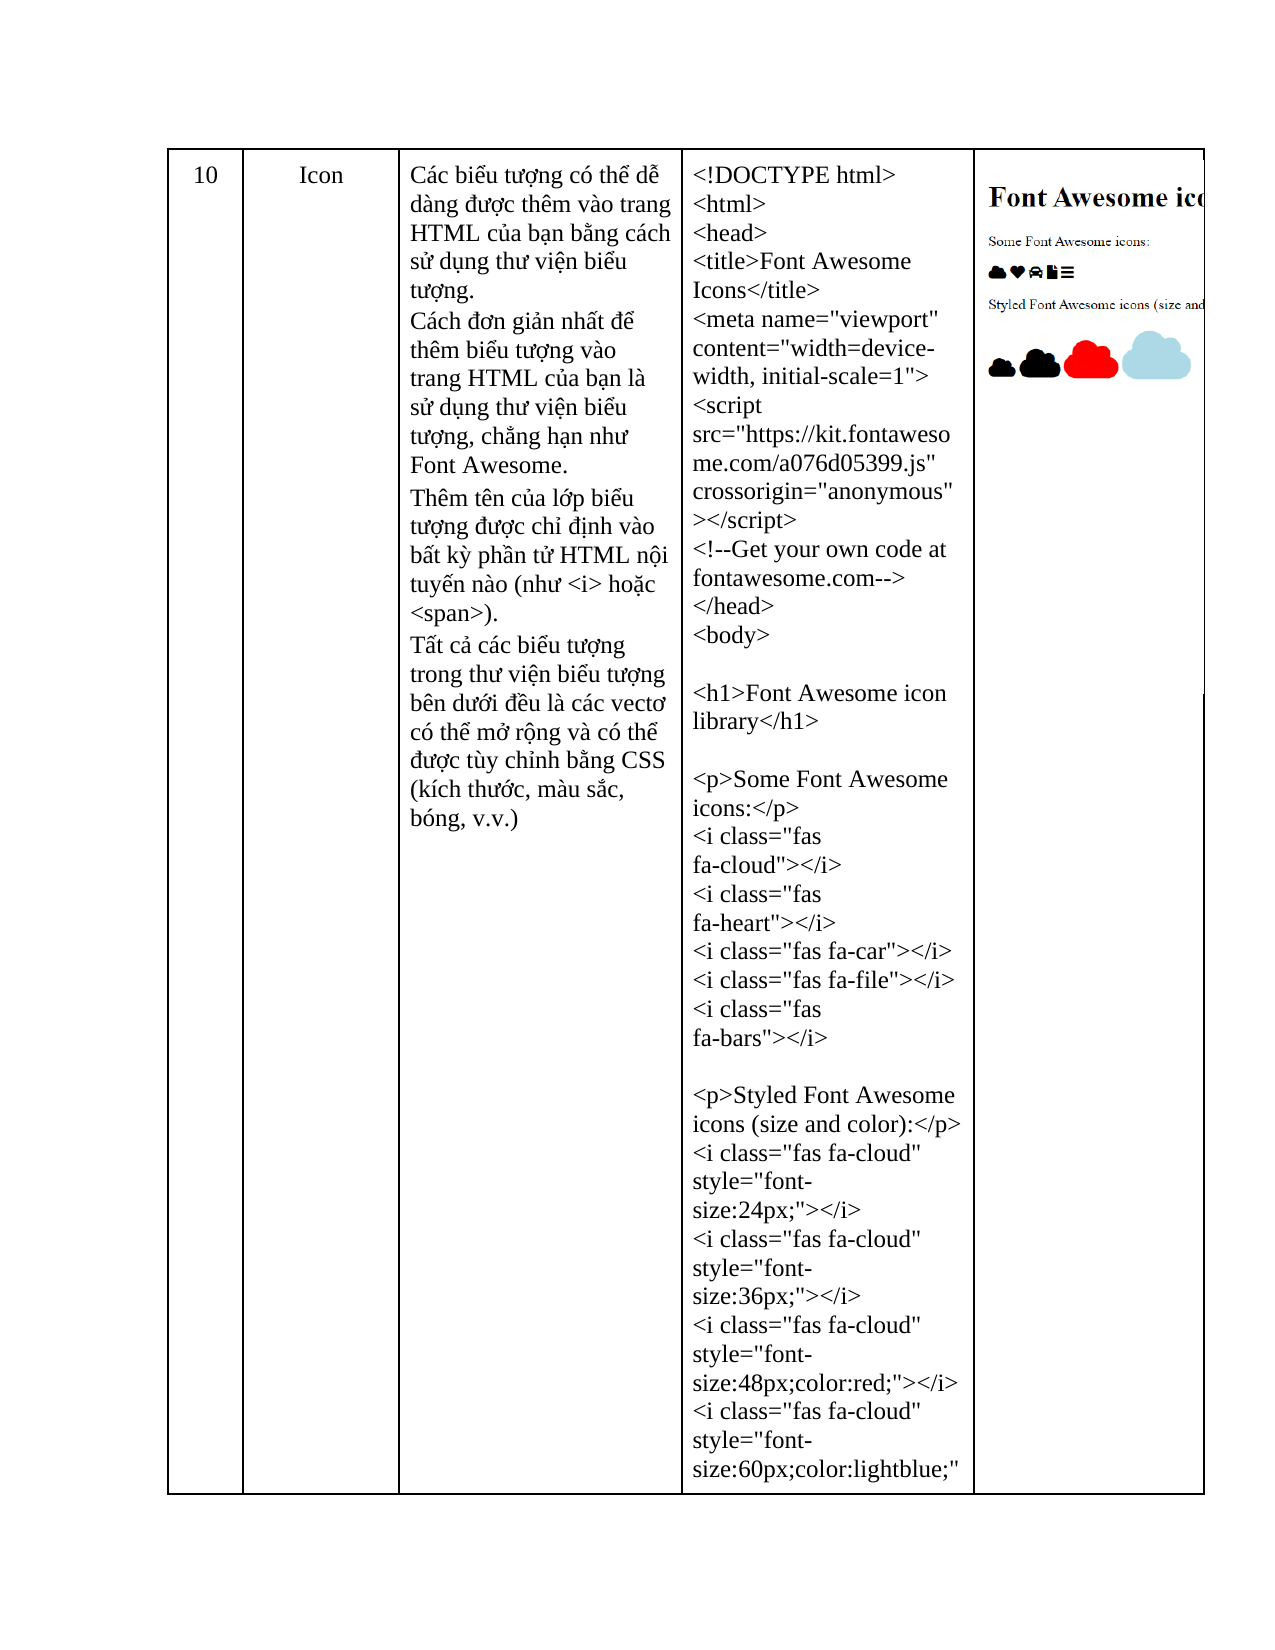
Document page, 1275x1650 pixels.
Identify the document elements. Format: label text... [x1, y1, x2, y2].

table_cell [975, 150, 1203, 1493]
picture [984, 160, 1204, 694]
table_cell Icon [244, 150, 398, 1493]
table_cell 10 [169, 150, 242, 1493]
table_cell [683, 150, 973, 1493]
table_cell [400, 150, 681, 1493]
